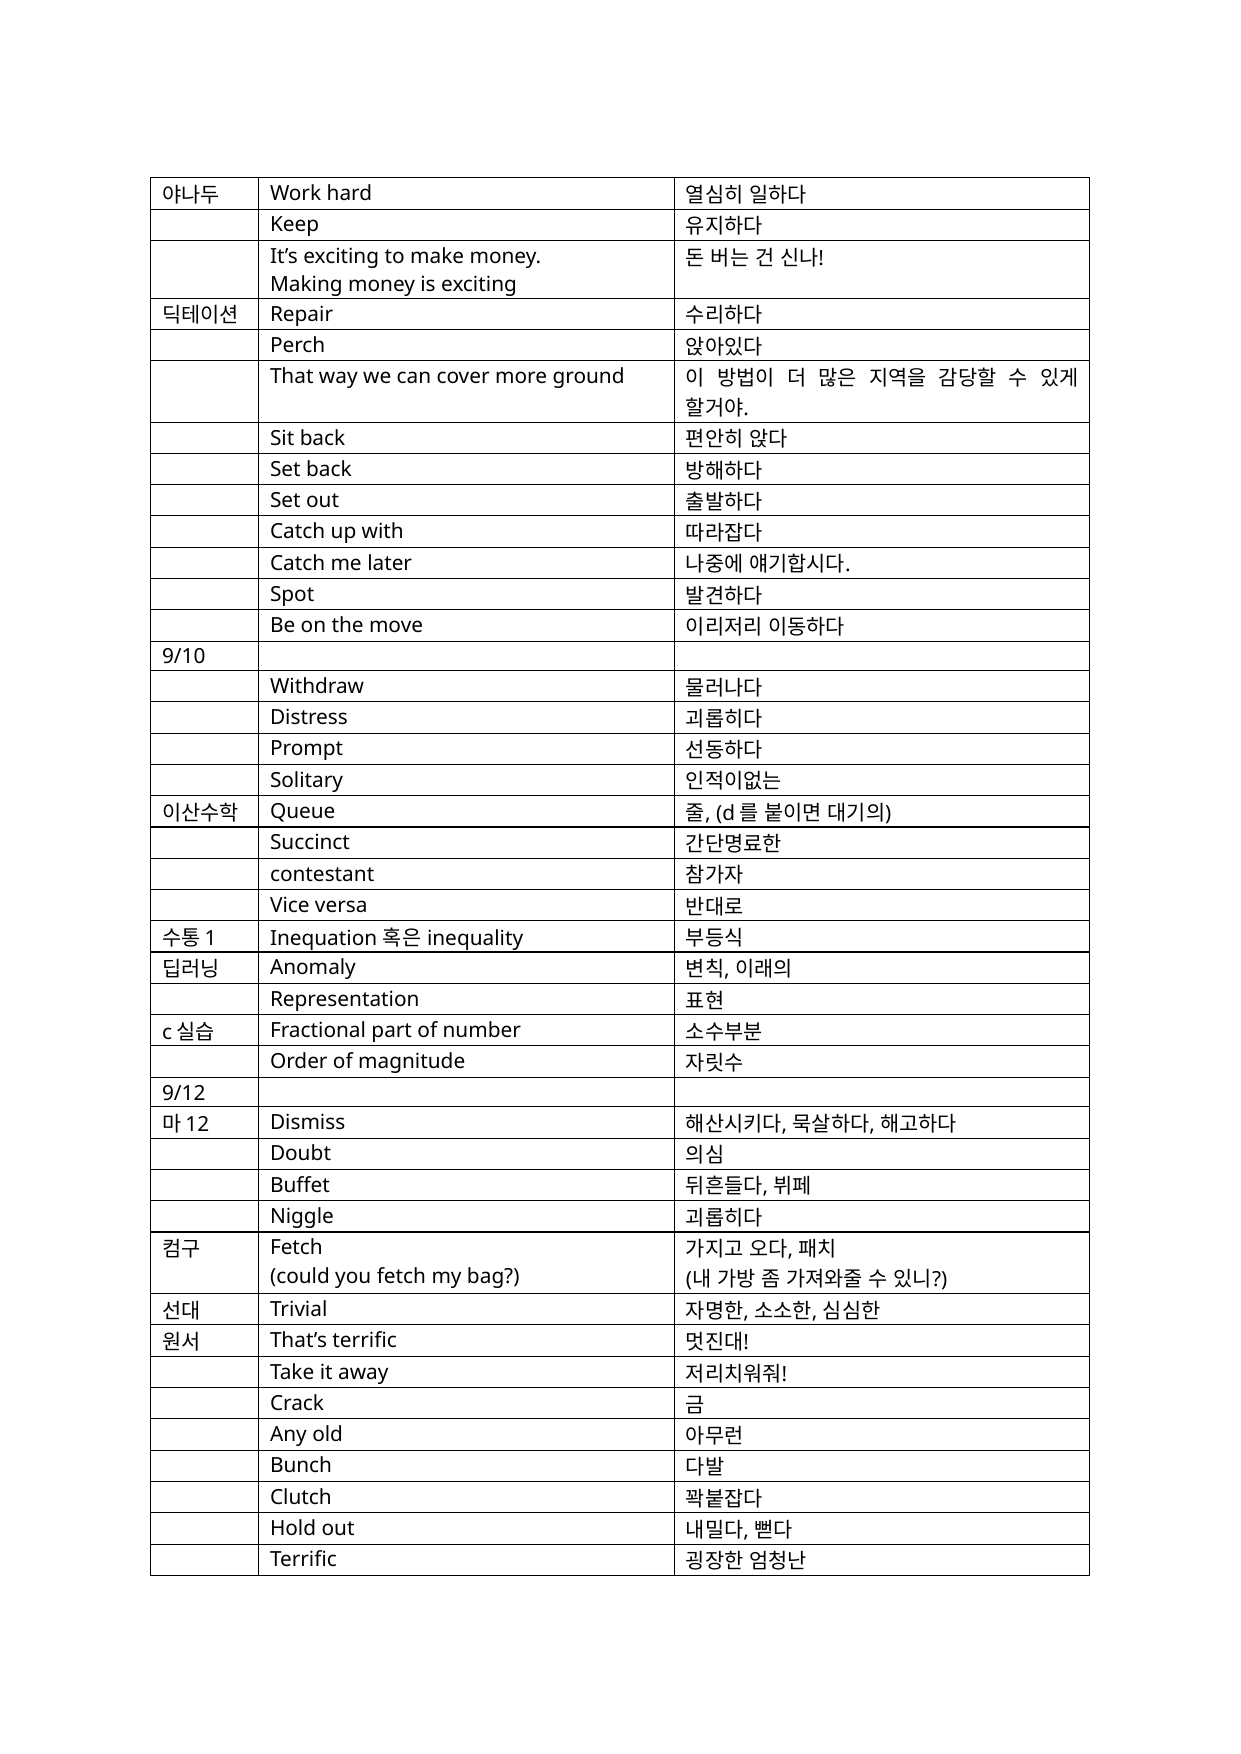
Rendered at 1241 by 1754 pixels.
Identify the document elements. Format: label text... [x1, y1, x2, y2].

table_cell 가지고 오다, 패치 (내 가방 좀 가져와줄 수 있니?) [675, 1233, 1089, 1293]
table_cell 출발하다 [675, 485, 1089, 515]
table_cell 간단명료한 [675, 828, 1089, 858]
table_cell Any old [259, 1419, 674, 1449]
table_cell Succinct [259, 828, 674, 858]
table_cell Work hard [259, 178, 674, 208]
table_cell 뒤흔들다, 뷔페 [675, 1170, 1089, 1200]
table_cell 물러나다 [675, 671, 1089, 701]
table_cell [151, 1388, 258, 1418]
table_cell Set back [259, 454, 674, 484]
table_cell Fetch (could you fetch my bag?) [259, 1233, 674, 1293]
table_cell 9/10 [151, 642, 258, 670]
table_cell 이리저리 이동하다 [675, 610, 1089, 641]
table_cell [151, 330, 258, 360]
table_cell [259, 1078, 674, 1106]
table_cell [151, 702, 258, 732]
table_cell Anomaly [259, 953, 674, 983]
table_cell Catch me later [259, 548, 674, 578]
table_cell 컴구 [151, 1233, 258, 1293]
table_cell 소수부분 [675, 1015, 1089, 1045]
table_cell 수리하다 [675, 299, 1089, 329]
table_cell 따라잡다 [675, 516, 1089, 547]
table_cell 금 [675, 1388, 1089, 1418]
table_cell Sit back [259, 423, 674, 453]
table_cell Niggle [259, 1201, 674, 1231]
table_cell Doubt [259, 1139, 674, 1169]
table_cell 인적이없는 [675, 765, 1089, 795]
table_cell 딕테이션 [151, 299, 258, 329]
table_cell [151, 1513, 258, 1543]
table_cell Fractional part of number [259, 1015, 674, 1045]
table_cell [151, 516, 258, 547]
table_cell 선대 [151, 1294, 258, 1324]
table_cell [151, 1170, 258, 1200]
table_cell 수통1 [151, 921, 258, 951]
table_cell 원서 [151, 1325, 258, 1356]
table_cell Crack [259, 1388, 674, 1418]
table_cell Inequation 혹은 inequality [259, 921, 674, 951]
table_cell Distress [259, 702, 674, 732]
table_cell [151, 1139, 258, 1169]
table_cell [151, 210, 258, 240]
table_cell 꽉붙잡다 [675, 1482, 1089, 1512]
table_cell Queue [259, 796, 674, 826]
table_cell 해산시키다, 묵살하다, 해고하다 [675, 1107, 1089, 1137]
table_cell Set out [259, 485, 674, 515]
table_cell [151, 734, 258, 764]
table_cell 다발 [675, 1451, 1089, 1481]
table_cell Spot [259, 579, 674, 609]
table_cell 9/12 [151, 1078, 258, 1106]
table_cell Trivial [259, 1294, 674, 1324]
table_cell contestant [259, 859, 674, 889]
table_cell That’s terrific [259, 1325, 674, 1356]
table_cell [151, 1451, 258, 1481]
table_cell c실습 [151, 1015, 258, 1045]
table_cell 굉장한 엄청난 [675, 1545, 1089, 1575]
table_cell [151, 1201, 258, 1231]
table_cell Order of magnitude [259, 1046, 674, 1077]
table_cell 참가자 [675, 859, 1089, 889]
table_cell [151, 1046, 258, 1077]
table_cell 의심 [675, 1139, 1089, 1169]
table_cell Vice versa [259, 890, 674, 920]
table_cell [151, 859, 258, 889]
table_cell That way we can cover more ground [259, 361, 674, 422]
table_cell [151, 1419, 258, 1449]
table_cell Solitary [259, 765, 674, 795]
table_cell 마12 [151, 1107, 258, 1137]
table_cell Take it away [259, 1357, 674, 1387]
table_cell Representation [259, 984, 674, 1014]
table_cell 야나두 [151, 178, 258, 208]
table_cell Catch up with [259, 516, 674, 547]
table_cell [151, 548, 258, 578]
table_cell [151, 984, 258, 1014]
table_cell Perch [259, 330, 674, 360]
table_cell Withdraw [259, 671, 674, 701]
table_cell 괴롭히다 [675, 702, 1089, 732]
table_cell [151, 1482, 258, 1512]
table_cell [151, 828, 258, 858]
table_cell Clutch [259, 1482, 674, 1512]
table_cell 멋진대! [675, 1325, 1089, 1356]
table_cell 방해하다 [675, 454, 1089, 484]
table_cell 저리치워줘! [675, 1357, 1089, 1387]
table_cell [259, 642, 674, 670]
table_cell 유지하다 [675, 210, 1089, 240]
table_cell Dismiss [259, 1107, 674, 1137]
table_cell 이산수학 [151, 796, 258, 826]
table_cell 편안히 앉다 [675, 423, 1089, 453]
table_cell 자릿수 [675, 1046, 1089, 1077]
table_cell 줄, (d를 붙이면 대기의) [675, 796, 1089, 826]
table_cell [151, 579, 258, 609]
table_cell 표현 [675, 984, 1089, 1014]
table_cell 이 방법이 더 많은 지역을 감당할 수 있게 할거야. [675, 361, 1089, 422]
table_cell [151, 485, 258, 515]
table_cell 내밀다, 뻗다 [675, 1513, 1089, 1543]
table_cell 딥러닝 [151, 953, 258, 983]
table_cell Repair [259, 299, 674, 329]
table_cell [151, 361, 258, 422]
table_cell 반대로 [675, 890, 1089, 920]
table_cell [151, 890, 258, 920]
table_cell Prompt [259, 734, 674, 764]
table_cell 앉아있다 [675, 330, 1089, 360]
table_cell [151, 765, 258, 795]
table_cell [151, 671, 258, 701]
table_cell [675, 1078, 1089, 1106]
table_cell 부등식 [675, 921, 1089, 951]
table_cell 열심히 일하다 [675, 178, 1089, 208]
table_cell [151, 454, 258, 484]
table_cell [675, 642, 1089, 670]
table_cell 나중에 얘기합시다. [675, 548, 1089, 578]
table_cell It’s exciting to make money. Making money is exciting [259, 241, 674, 298]
table_cell Bunch [259, 1451, 674, 1481]
table_cell [151, 423, 258, 453]
table_cell 돈 버는 건 신나! [675, 241, 1089, 298]
table_cell 아무런 [675, 1419, 1089, 1449]
table_cell 괴롭히다 [675, 1201, 1089, 1231]
table_cell Keep [259, 210, 674, 240]
table_cell 발견하다 [675, 579, 1089, 609]
table_cell [151, 610, 258, 641]
table_cell 변칙, 이래의 [675, 953, 1089, 983]
table_cell [151, 1357, 258, 1387]
table_cell Hold out [259, 1513, 674, 1543]
table_cell [151, 1545, 258, 1575]
table_cell 자명한, 소소한, 심심한 [675, 1294, 1089, 1324]
table_cell Buffet [259, 1170, 674, 1200]
table_cell Be on the move [259, 610, 674, 641]
table_cell 선동하다 [675, 734, 1089, 764]
table_cell [151, 241, 258, 298]
table_cell Terrific [259, 1545, 674, 1575]
